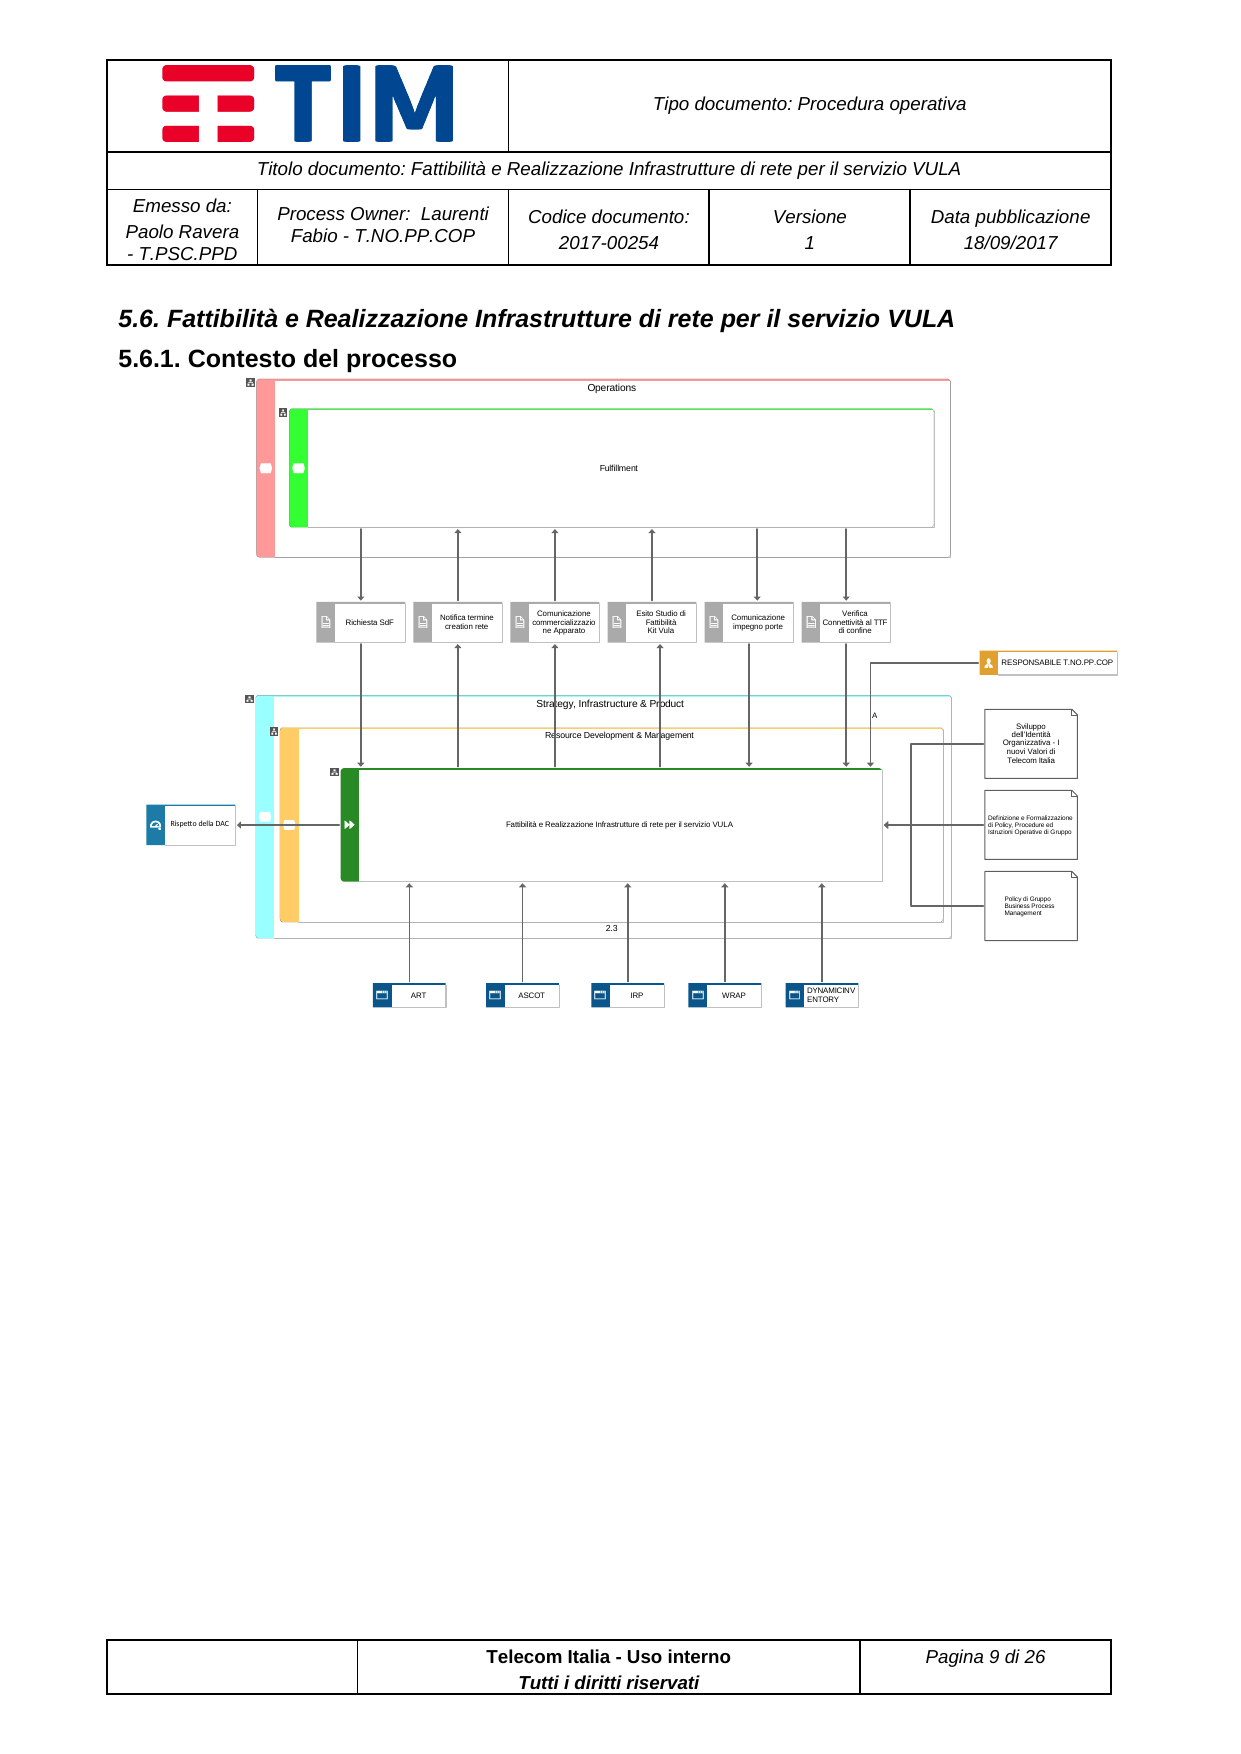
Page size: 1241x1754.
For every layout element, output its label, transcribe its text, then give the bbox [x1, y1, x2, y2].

picture [162, 65, 453, 142]
subtitle Contesto del processo [118, 344, 1122, 373]
subtitle Fattibilità e Realizzazione Infrastrutture di rete per il servizio VULA [118, 304, 1122, 332]
